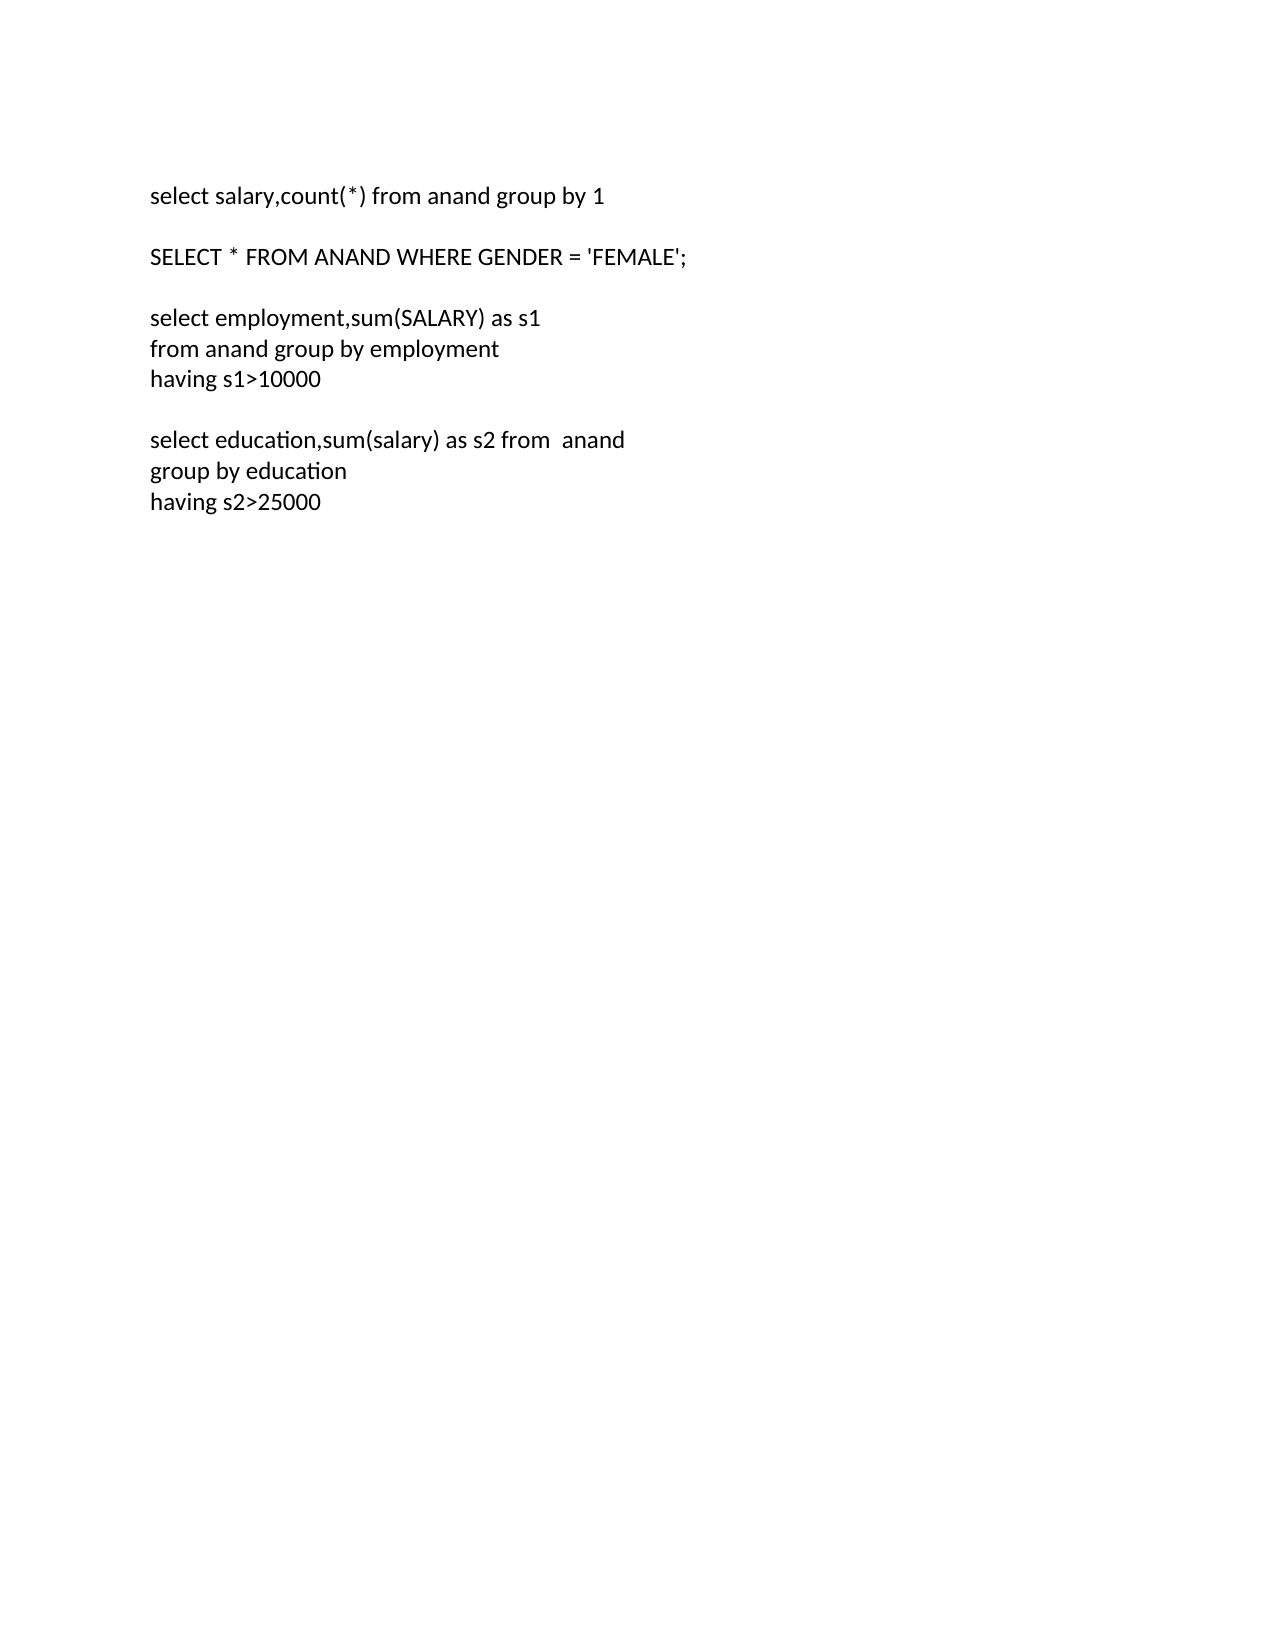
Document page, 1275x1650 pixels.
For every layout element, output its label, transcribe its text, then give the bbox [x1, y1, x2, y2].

text select education,sum(salary) as s2 from anand [150, 425, 1125, 455]
text group by education [150, 455, 1125, 486]
text select employment,sum(SALARY) as s1 [150, 303, 1125, 333]
text having s1>10000 [150, 364, 1125, 394]
text select salary,count(*) from anand group by 1 [150, 181, 1125, 211]
text from anand group by employment [150, 333, 1125, 364]
text SELECT * FROM ANAND WHERE GENDER = 'FEMALE'; [150, 242, 1125, 272]
text having s2>25000 [150, 486, 1125, 516]
